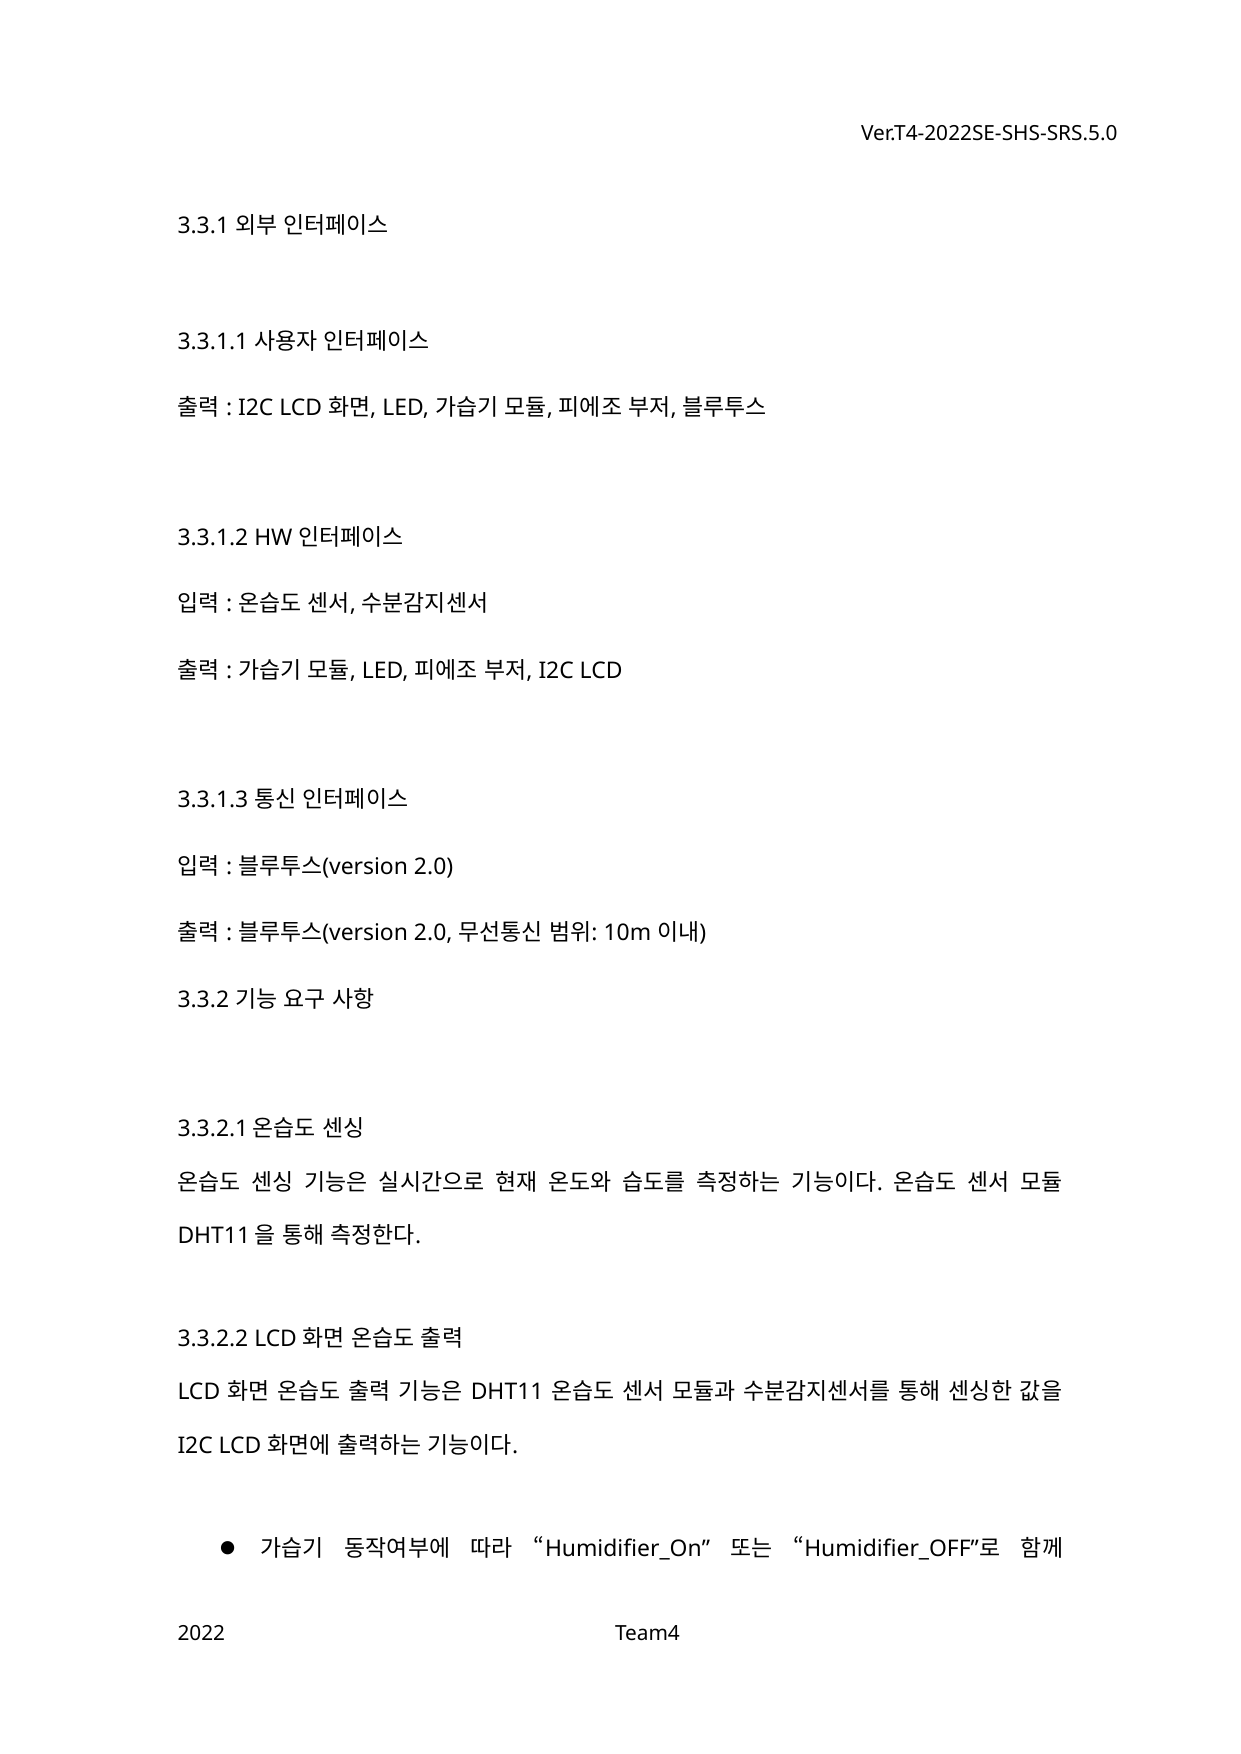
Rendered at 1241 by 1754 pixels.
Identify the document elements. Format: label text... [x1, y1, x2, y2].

text 출력 : 가습기 모듈, LED, 피에조 부저, I2C LCD [177, 652, 1063, 685]
text 입력 : 블루투스(version 2.0) [177, 847, 1063, 881]
text 출력 : 블루투스(version 2.0, 무선통신 범위: 10m 이내) [177, 914, 1063, 947]
text 3.3.1 외부 인터페이스 [177, 207, 1063, 240]
list 온습도 센싱 [177, 1110, 1063, 1143]
text 3.3.1.2 HW 인터페이스 [177, 518, 1063, 552]
text 3.3.2 기능 요구 사항 [177, 981, 1063, 1014]
text 3.3.1.3 통신 인터페이스 [177, 781, 1063, 814]
text 3.3.2.2 LCD 화면 온습도 출력 [177, 1320, 1063, 1353]
text 3.3.1.1 사용자 인터페이스 [177, 322, 1063, 356]
text 온습도 센싱 기능은 실시간으로 현재 온도와 습도를 측정하는 기능이다. 온습도 센서 모듈 DHT11을 통해 측정한다. [177, 1163, 1063, 1250]
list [219, 1530, 1063, 1563]
text LCD 화면 온습도 출력 기능은 DHT11 온습도 센서 모듈과 수분감지센서를 통해 센싱한 값을 I2C LCD 화면에 출력하는 기능이다. [177, 1373, 1063, 1460]
text 출력 : I2C LCD 화면, LED, 가습기 모듈, 피에조 부저, 블루투스 [177, 389, 1063, 422]
text 입력 : 온습도 센서, 수분감지센서 [177, 585, 1063, 618]
